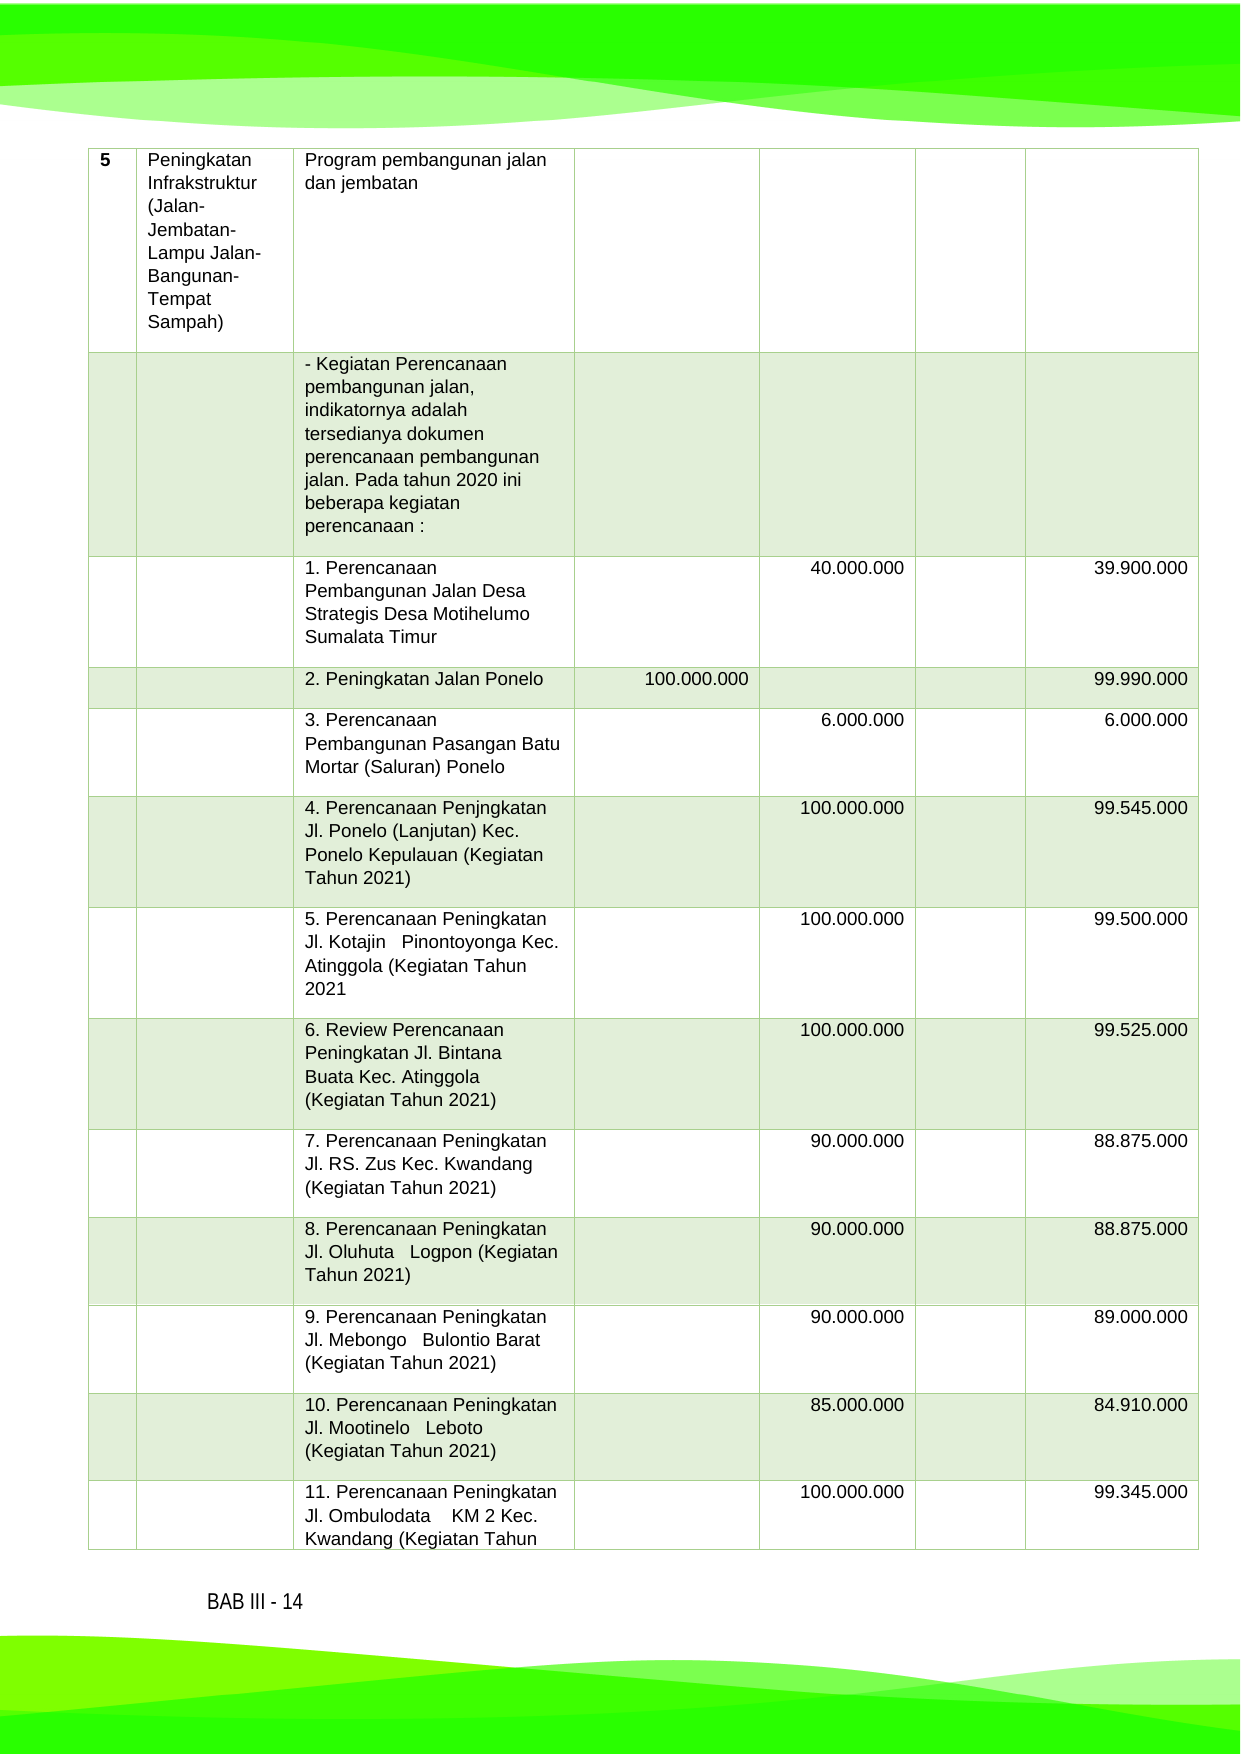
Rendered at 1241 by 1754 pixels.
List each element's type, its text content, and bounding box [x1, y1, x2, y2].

table_cell [575, 353, 759, 556]
table_cell [89, 1306, 136, 1392]
table_cell 99.500.000 [1026, 908, 1198, 1018]
table_cell 6. Review Perencanaan Peningkatan Jl. Bintana Buata Kec. Atinggola (Kegiatan Tahun 2021) [294, 1019, 574, 1129]
table_cell [575, 1306, 759, 1392]
table_cell 100.000.000 [760, 1019, 915, 1129]
table_cell [916, 1481, 1025, 1549]
table_cell [575, 1019, 759, 1129]
table_cell [137, 908, 293, 1018]
table_cell [916, 1306, 1025, 1392]
table_cell [916, 1019, 1025, 1129]
table_cell [575, 1481, 759, 1549]
table_cell 99.990.000 [1026, 668, 1198, 708]
table_cell [916, 1394, 1025, 1480]
table_cell 9. Perencanaan Peningkatan Jl. Mebongo Bulontio Barat (Kegiatan Tahun 2021) [294, 1306, 574, 1392]
table_cell 99.345.000 [1026, 1481, 1198, 1549]
table_cell 90.000.000 [760, 1306, 915, 1392]
table_cell [760, 353, 915, 556]
table_cell [1026, 149, 1198, 352]
table_cell 100.000.000 [760, 1481, 915, 1549]
table_cell [575, 1130, 759, 1217]
picture [0, 1621, 1241, 1754]
table_cell 39.900.000 [1026, 557, 1198, 667]
table_cell 5. Perencanaan Peningkatan Jl. Kotajin Pinontoyonga Kec. Atinggola (Kegiatan Tahun 2021 [294, 908, 574, 1018]
table_cell 88.875.000 [1026, 1130, 1198, 1217]
table_cell [89, 353, 136, 556]
table_cell [89, 1019, 136, 1129]
table_cell [916, 668, 1025, 708]
table_cell - Kegiatan Perencanaan pembangunan jalan, indikatornya adalah tersedianya dokumen perencanaan pembangunan jalan. Pada tahun 2020 ini beberapa kegiatan perencanaan : [294, 353, 574, 556]
table_cell [760, 668, 915, 708]
table_cell [575, 1218, 759, 1304]
table_cell [916, 353, 1025, 556]
table_cell [89, 1394, 136, 1480]
table_cell [137, 353, 293, 556]
table_cell 4. Perencanaan Penjngkatan Jl. Ponelo (Lanjutan) Kec. Ponelo Kepulauan (Kegiatan Tahun 2021) [294, 797, 574, 907]
table_cell 90.000.000 [760, 1130, 915, 1217]
table_cell [916, 149, 1025, 352]
table_cell [916, 1218, 1025, 1304]
table_cell 100.000.000 [760, 797, 915, 907]
table_cell [916, 797, 1025, 907]
table_cell [575, 557, 759, 667]
table_cell [916, 908, 1025, 1018]
table_cell [89, 1481, 136, 1549]
table_cell 85.000.000 [760, 1394, 915, 1480]
table_cell [89, 1218, 136, 1304]
table_cell [137, 1130, 293, 1217]
table_cell [575, 797, 759, 907]
table_cell [137, 557, 293, 667]
table_cell 1. Perencanaan Pembangunan Jalan Desa Strategis Desa Motihelumo Sumalata Timur [294, 557, 574, 667]
table_cell [575, 149, 759, 352]
table_cell [137, 1019, 293, 1129]
table_cell Program pembangunan jalan dan jembatan [294, 149, 574, 352]
table_cell 6.000.000 [760, 709, 915, 796]
table_cell [575, 709, 759, 796]
table_cell [916, 1130, 1025, 1217]
table_cell [137, 1306, 293, 1392]
table_cell 99.525.000 [1026, 1019, 1198, 1129]
table_cell 90.000.000 [760, 1218, 915, 1304]
table_cell 7. Perencanaan Peningkatan Jl. RS. Zus Kec. Kwandang (Kegiatan Tahun 2021) [294, 1130, 574, 1217]
table_cell [575, 1394, 759, 1480]
table_cell 100.000.000 [575, 668, 759, 708]
table_cell [89, 668, 136, 708]
table_cell [89, 797, 136, 907]
table_cell [916, 557, 1025, 667]
table_cell [916, 709, 1025, 796]
table_cell [89, 709, 136, 796]
table_cell 3. Perencanaan Pembangunan Pasangan Batu Mortar (Saluran) Ponelo [294, 709, 574, 796]
table_cell 40.000.000 [760, 557, 915, 667]
table_cell 10. Perencanaan Peningkatan Jl. Mootinelo Leboto (Kegiatan Tahun 2021) [294, 1394, 574, 1480]
table_cell [137, 709, 293, 796]
table_cell 84.910.000 [1026, 1394, 1198, 1480]
table_cell [1026, 353, 1198, 556]
table_cell [137, 1218, 293, 1304]
table_cell 6.000.000 [1026, 709, 1198, 796]
table_cell [137, 668, 293, 708]
table_cell 8. Perencanaan Peningkatan Jl. Oluhuta Logpon (Kegiatan Tahun 2021) [294, 1218, 574, 1304]
table_cell [89, 557, 136, 667]
table_cell 88.875.000 [1026, 1218, 1198, 1304]
table_cell [137, 1481, 293, 1549]
table_cell [137, 797, 293, 907]
table_cell 89.000.000 [1026, 1306, 1198, 1392]
table_cell 99.545.000 [1026, 797, 1198, 907]
table_cell 5 [89, 149, 136, 352]
table_cell [137, 1394, 293, 1480]
picture [0, 3, 1241, 160]
table_cell Peningkatan Infrakstruktur (Jalan-Jembatan-Lampu Jalan-Bangunan-Tempat Sampah) [137, 149, 293, 352]
table_cell [760, 149, 915, 352]
table_cell [89, 908, 136, 1018]
table_cell 11. Perencanaan Peningkatan Jl. Ombulodata KM 2 Kec. Kwandang (Kegiatan Tahun 2021) [294, 1481, 574, 1549]
table_cell [575, 908, 759, 1018]
table_cell [89, 1130, 136, 1217]
table_cell 2. Peningkatan Jalan Ponelo [294, 668, 574, 708]
table_cell 100.000.000 [760, 908, 915, 1018]
